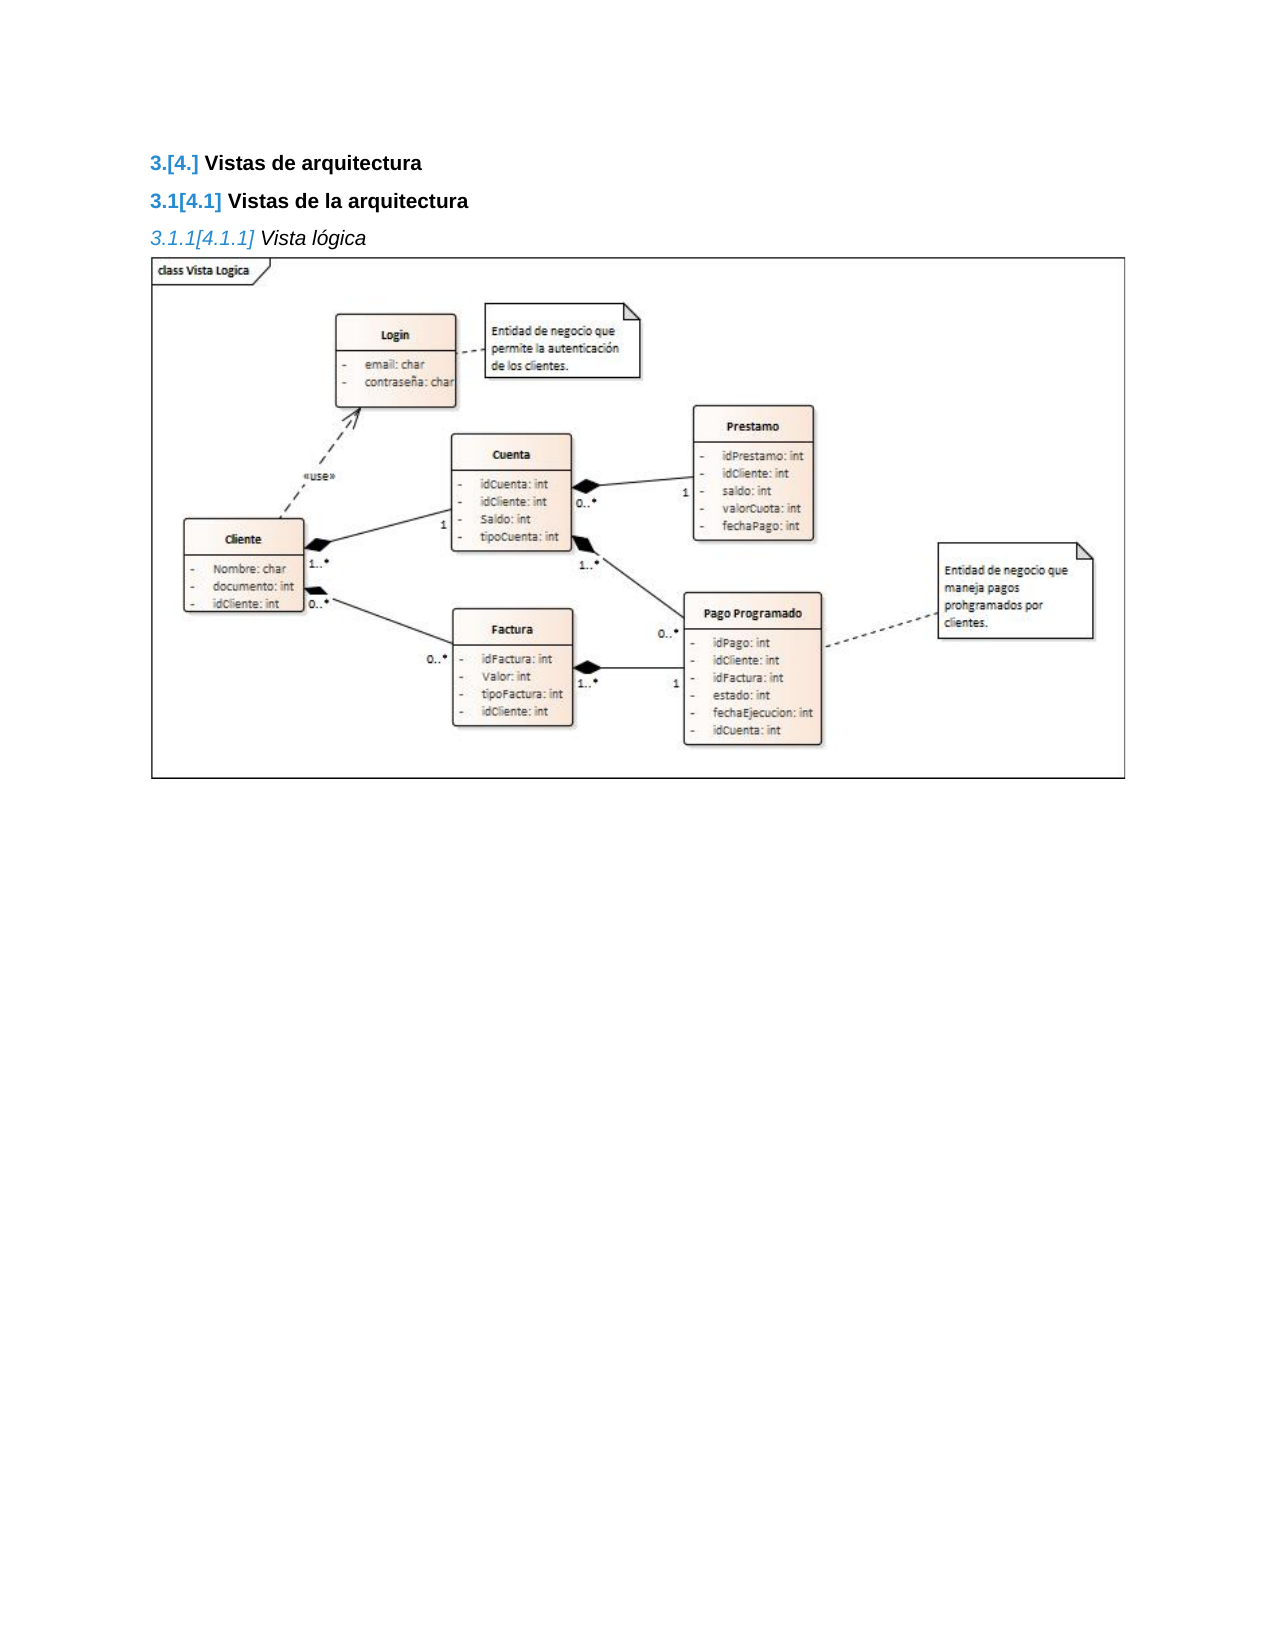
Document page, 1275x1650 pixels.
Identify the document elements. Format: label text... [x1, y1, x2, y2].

subtitle Vistas de arquitectura [150, 150, 1125, 175]
subtitle Vistas de la arquitectura [150, 187, 1125, 212]
subtitle Vista lógica [150, 225, 1125, 250]
picture [150, 256, 1125, 779]
